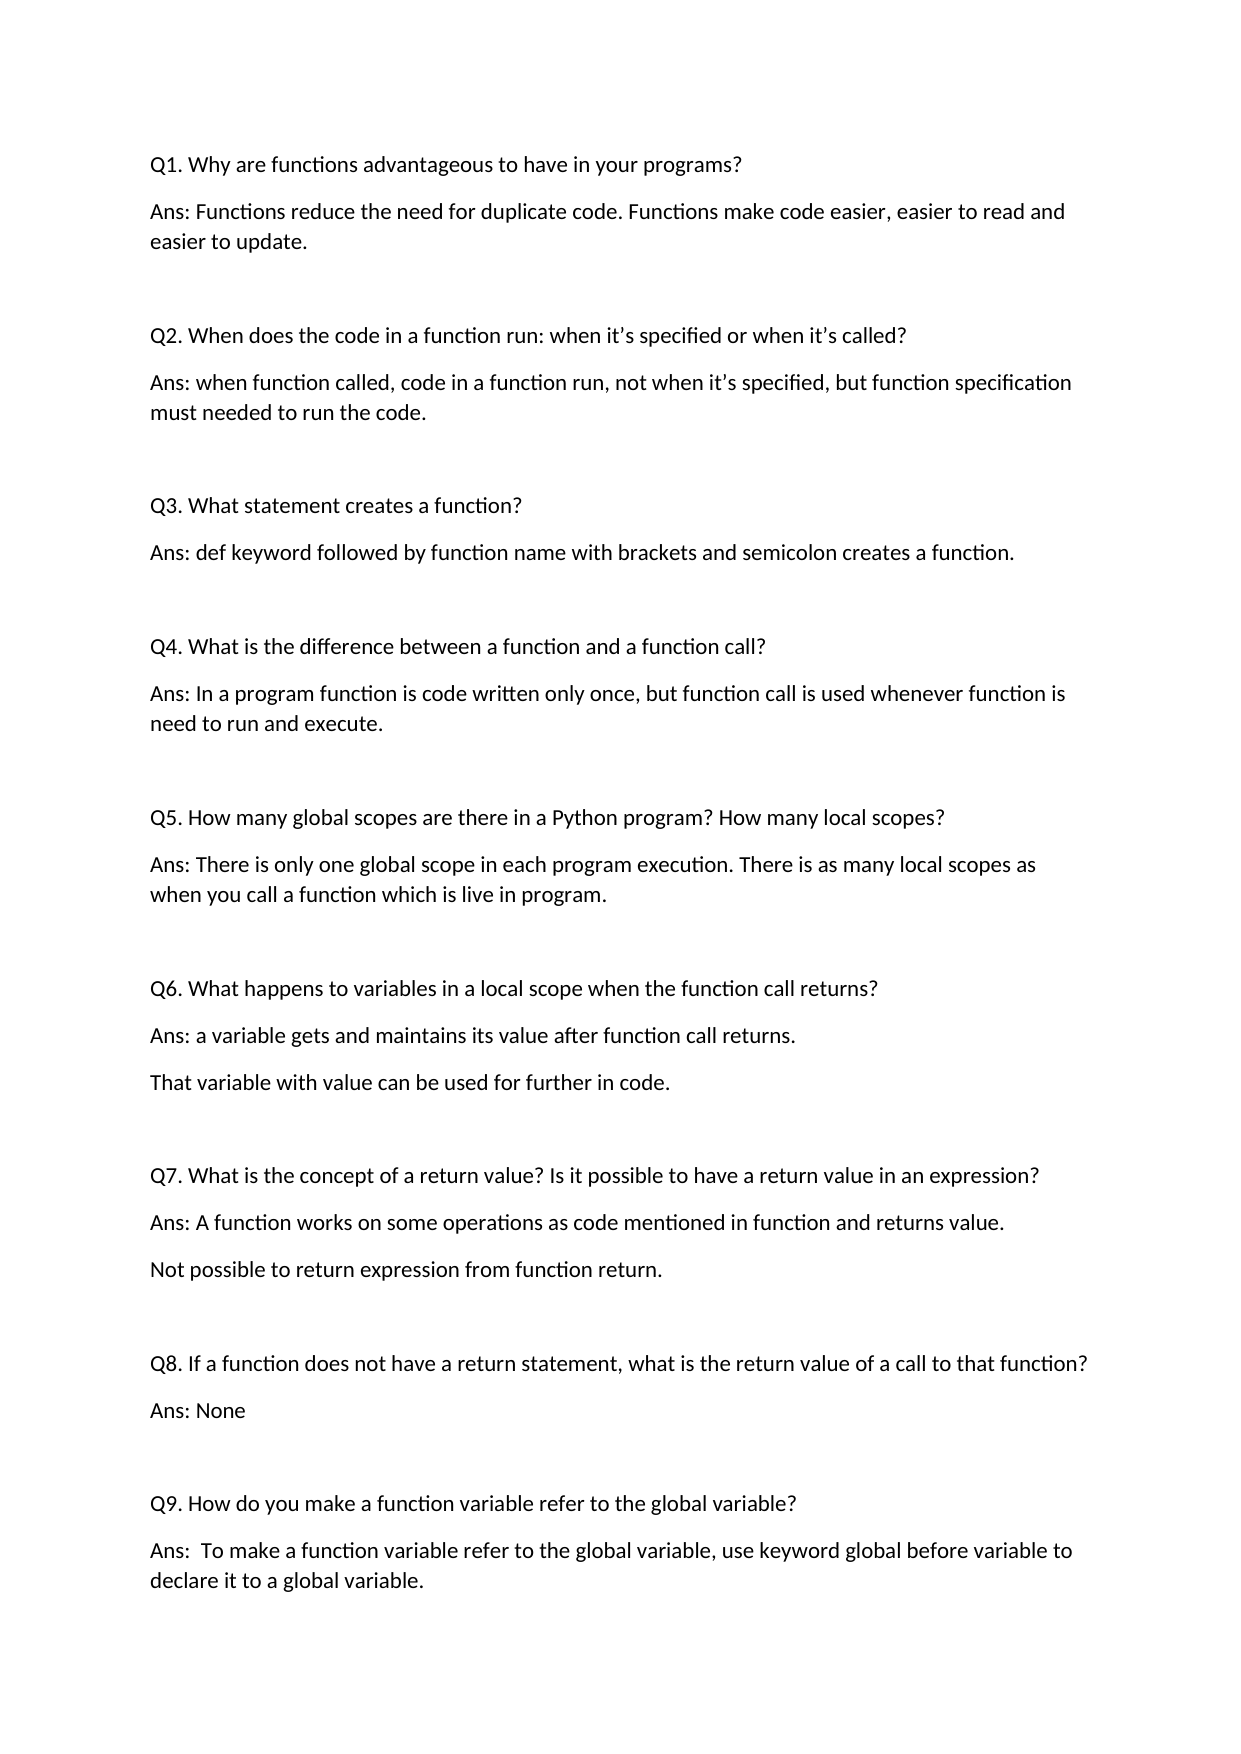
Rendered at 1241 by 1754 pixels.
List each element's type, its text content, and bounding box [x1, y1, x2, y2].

text Q4. What is the difference between a function and a function call? [150, 632, 1090, 660]
text Q6. What happens to variables in a local scope when the function call returns? [150, 974, 1090, 1002]
text Q9. How do you make a function variable refer to the global variable? [150, 1489, 1090, 1518]
text That variable with value can be used for further in code. [150, 1068, 1090, 1096]
text Q2. When does the code in a function run: when it’s specified or when it’s called? [150, 321, 1090, 349]
text Ans: In a program function is code written only once, but function call is used whenever function is need to run and execute. [150, 679, 1090, 737]
text Ans: def keyword followed by function name with brackets and semicolon creates a function. [150, 538, 1090, 567]
text Ans: a variable gets and maintains its value after function call returns. [150, 1021, 1090, 1049]
text Ans: There is only one global scope in each program execution. There is as many local scopes as when you call a function which is live in program. [150, 850, 1090, 908]
text Q7. What is the concept of a return value? Is it possible to have a return value in an expression? [150, 1161, 1090, 1189]
text Q3. What statement creates a function? [150, 492, 1090, 520]
text Ans: To make a function variable refer to the global variable, use keyword global before variable to declare it to a global variable. [150, 1536, 1090, 1595]
text Q8. If a function does not have a return statement, what is the return value of a call to that function? [150, 1349, 1090, 1377]
text Q1. Why are functions advantageous to have in your programs? [150, 150, 1090, 178]
text Ans: A function works on some operations as code mentioned in function and returns value. [150, 1208, 1090, 1236]
text Ans: Functions reduce the need for duplicate code. Functions make code easier, easier to read and easier to update. [150, 197, 1090, 255]
text Ans: None [150, 1396, 1090, 1424]
text Q5. How many global scopes are there in a Python program? How many local scopes? [150, 803, 1090, 831]
text Ans: when function called, code in a function run, not when it’s specified, but function specification must needed to run the code. [150, 368, 1090, 426]
text Not possible to return expression from function return. [150, 1255, 1090, 1283]
